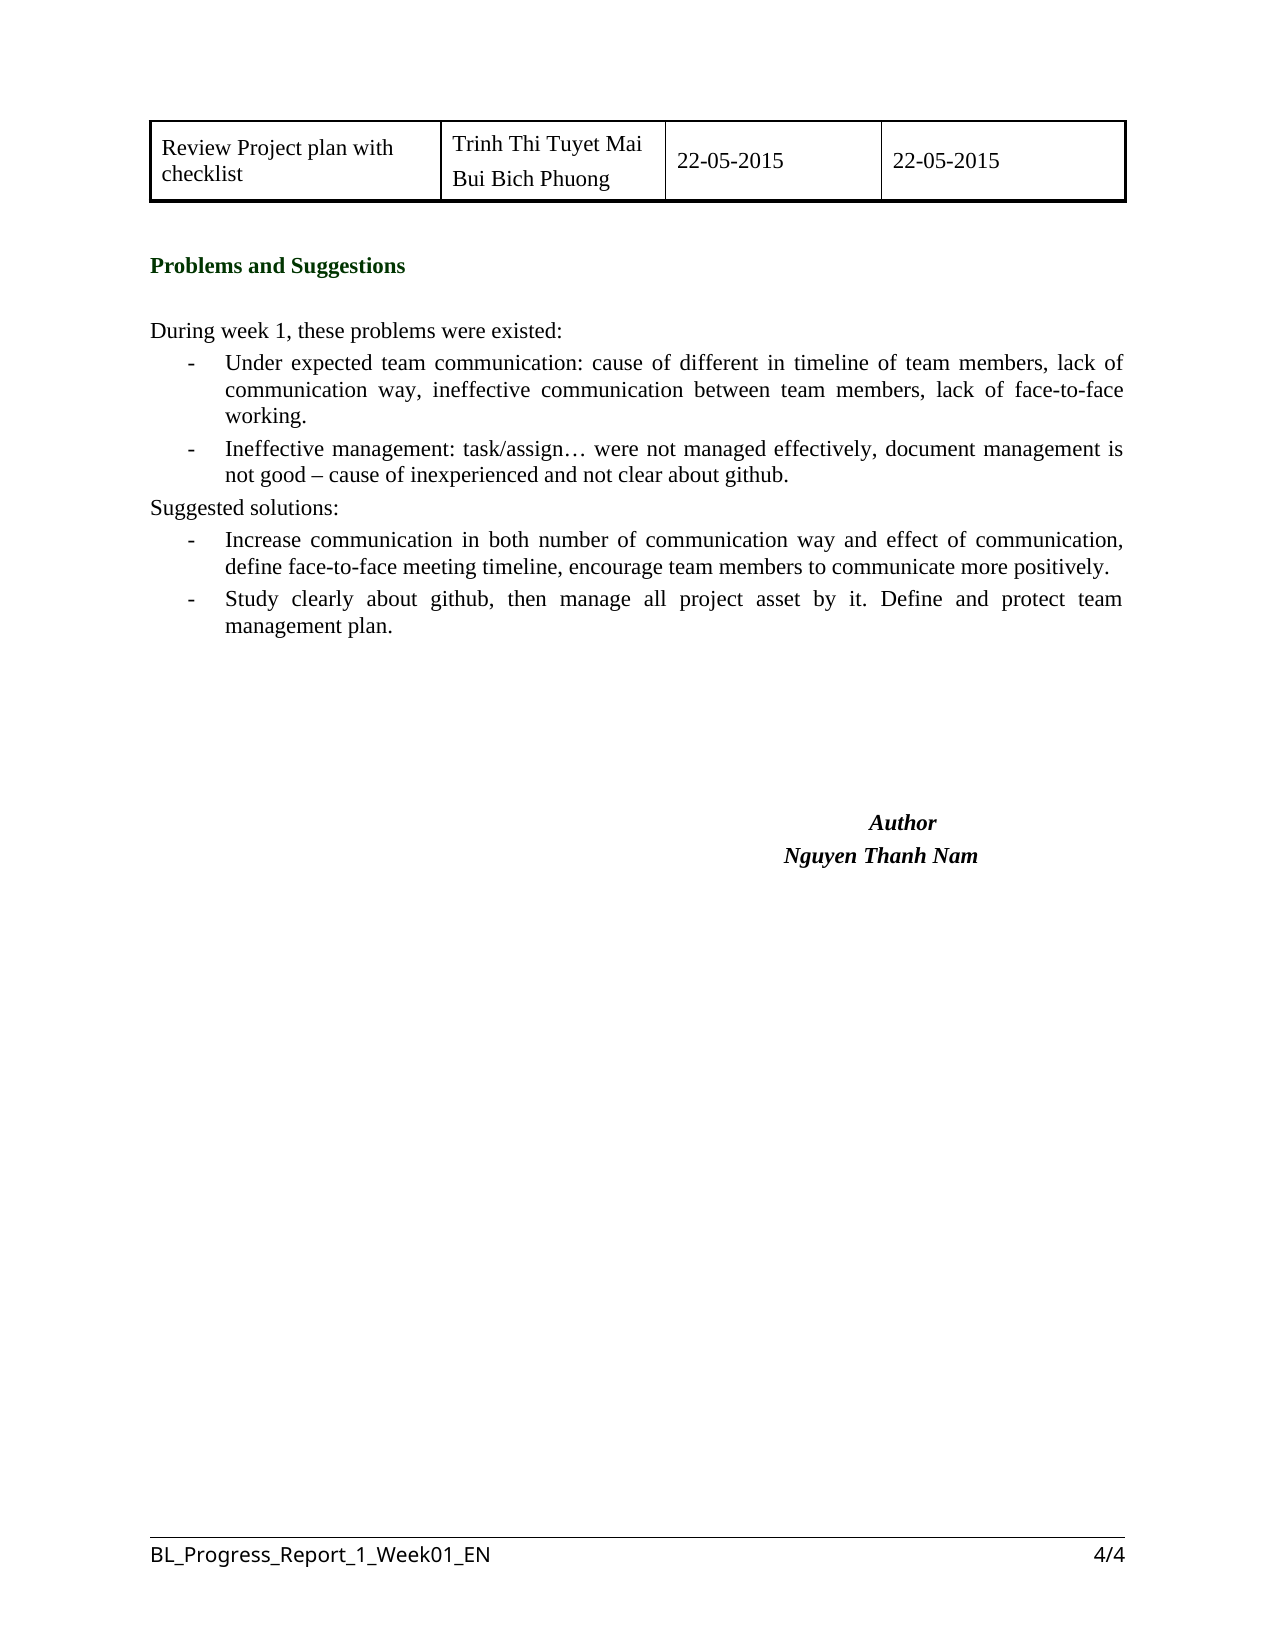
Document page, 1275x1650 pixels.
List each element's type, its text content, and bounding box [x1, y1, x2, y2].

text During week 1, these problems were existed: [150, 317, 1125, 343]
text Suggested solutions: [150, 494, 1125, 520]
table_cell 22-05-2015 [666, 122, 881, 199]
list Under expected team communication: cause of different in timeline of team members, lack of communication way, ineffective communication between team members, lack of face-to-face working. [187, 349, 1125, 428]
text Nguyen Thanh Nam [375, 842, 978, 868]
table_cell 22-05-2015 [882, 122, 1124, 199]
list Study clearly about github, then manage all project asset by it. Define and protect team management plan. [187, 585, 1125, 638]
subtitle Problems and Suggestions [150, 252, 1125, 279]
list Ineffective management: task/assign… were not managed effectively, document management is not good – cause of inexperienced and not clear about github. [187, 435, 1125, 487]
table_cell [442, 122, 665, 199]
list Increase communication in both number of communication way and effect of communication, define face-to-face meeting timeline, encourage team members to communicate more positively. [187, 526, 1125, 579]
table_cell Review Project plan with checklist [152, 122, 440, 199]
text Author [150, 809, 936, 836]
